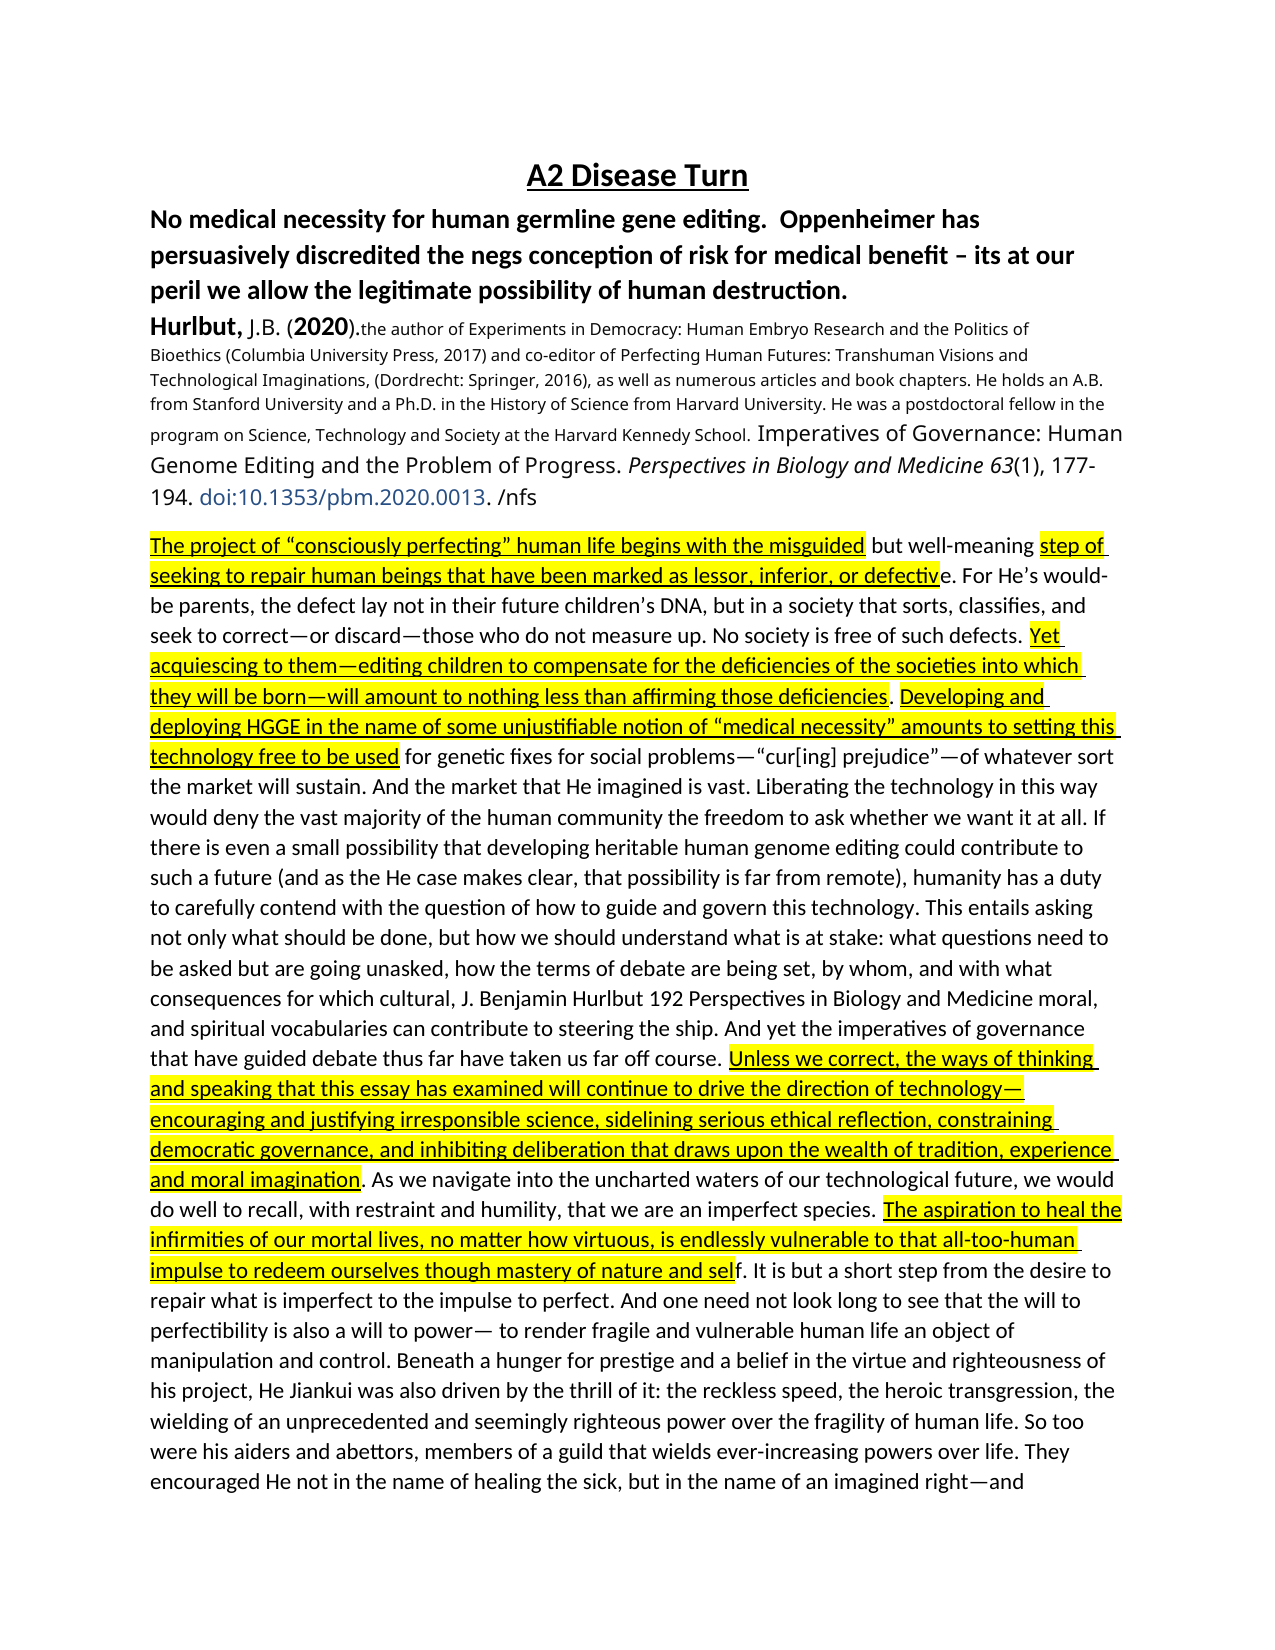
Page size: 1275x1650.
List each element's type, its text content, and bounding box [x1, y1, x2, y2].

text Hurlbut, J.B. (2020).the author of Experiments in Democracy: Human Embryo Research and the Politics of Bioethics (Columbia University Press, 2017) and co-editor of Perfecting Human Futures: Transhuman Visions and Technological Imaginations, (Dordrecht: Springer, 2016), as well as numerous articles and book chapters. He holds an A.B. from Stanford University and a Ph.D. in the History of Science from Harvard University. He was a postdoctoral fellow in the program on Science, Technology and Society at the Harvard Kennedy School. Imperatives of Governance: Human Genome Editing and the Problem of Progress. Perspectives in Biology and Medicine 63(1), 177-194. doi:10.1353/pbm.2020.0013. /nfs [150, 309, 1125, 512]
subtitle No medical necessity for human germline gene editing. Oppenheimer has persuasively discredited the negs conception of risk for medical benefit – its at our peril we allow the legitimate possibility of human destruction. [150, 202, 1125, 307]
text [150, 531, 1125, 1495]
subtitle A2 Disease Turn [150, 154, 1125, 195]
